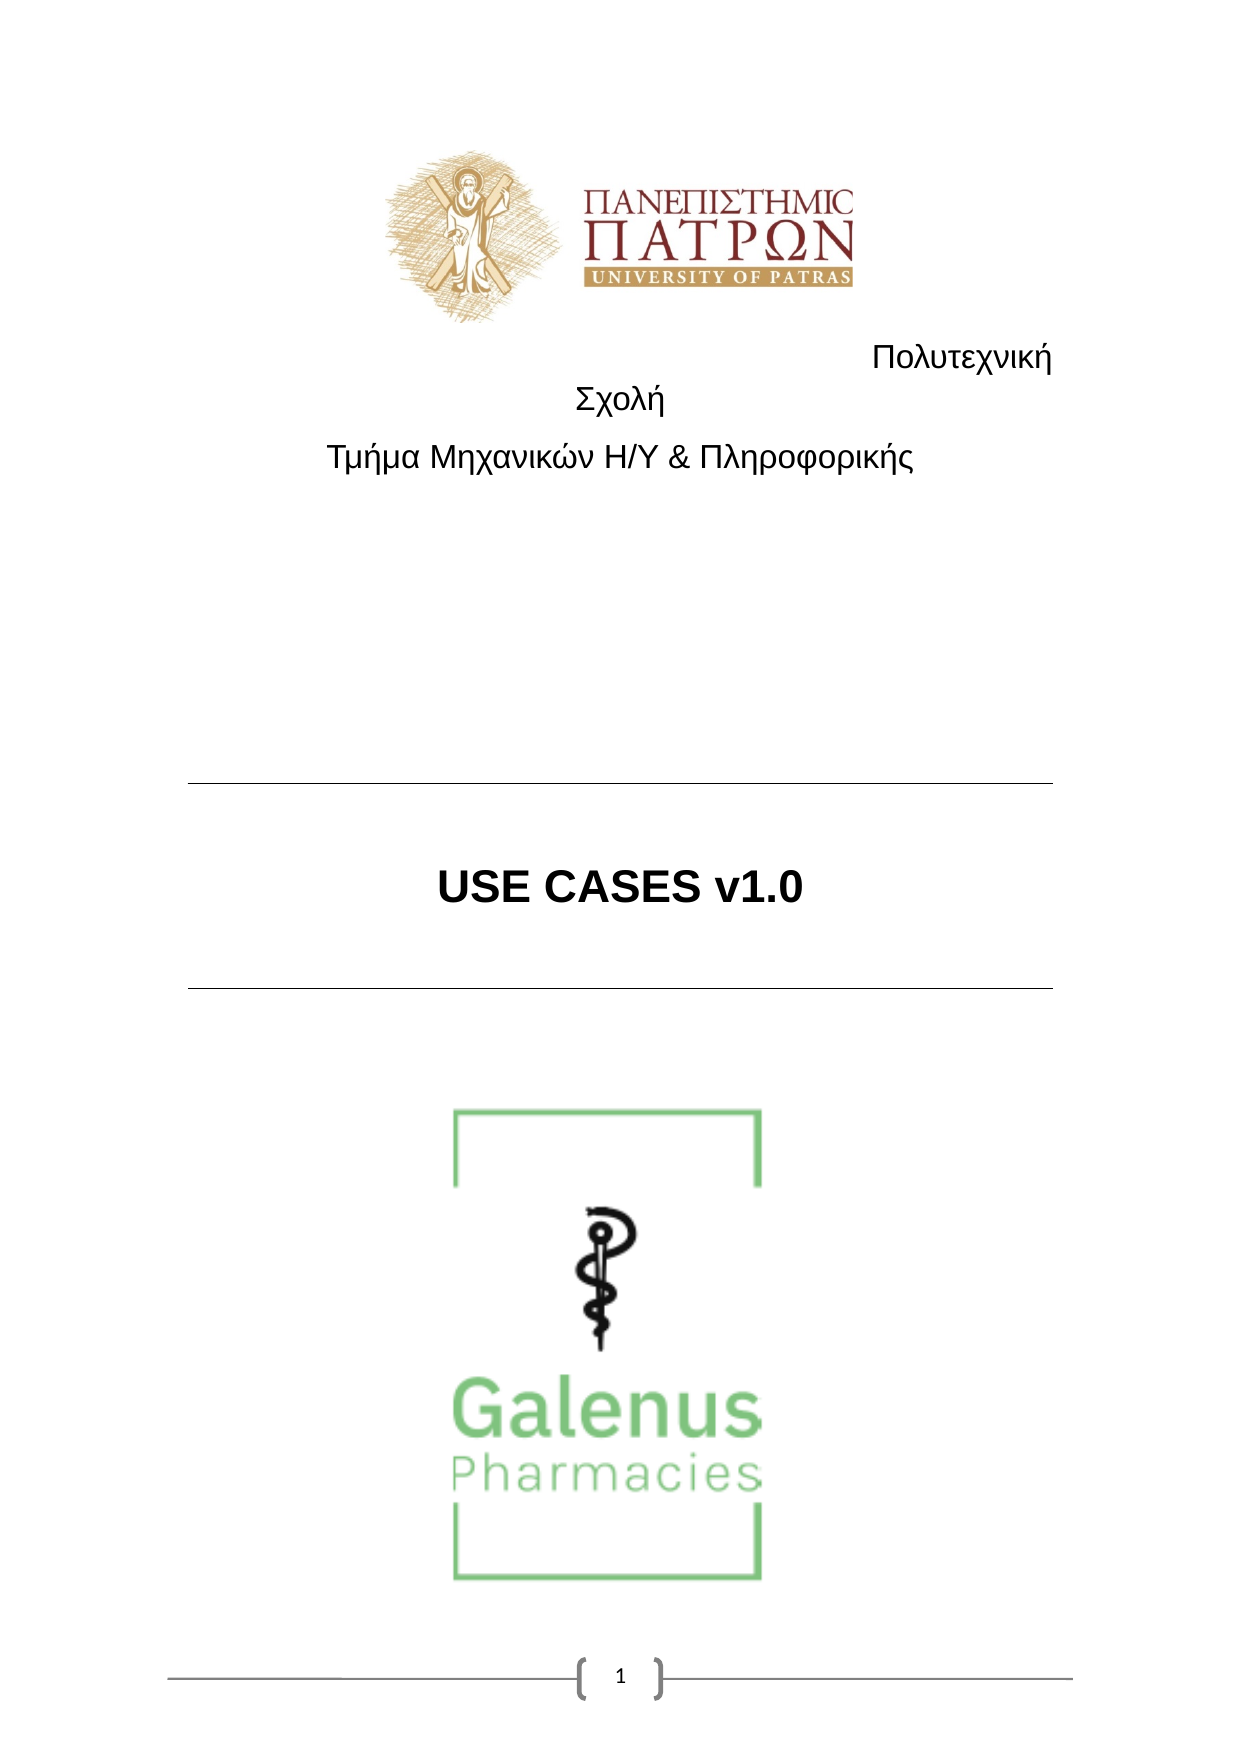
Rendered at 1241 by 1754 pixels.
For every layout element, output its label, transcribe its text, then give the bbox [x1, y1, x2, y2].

text USE CASES v1.0 [187, 859, 1053, 912]
text Πολυτεχνική Σχολή [187, 337, 1053, 417]
picture [412, 1086, 819, 1611]
picture [383, 150, 853, 322]
text Τμήμα Μηχανικών Η/Υ & Πληροφορικής [187, 437, 1053, 476]
